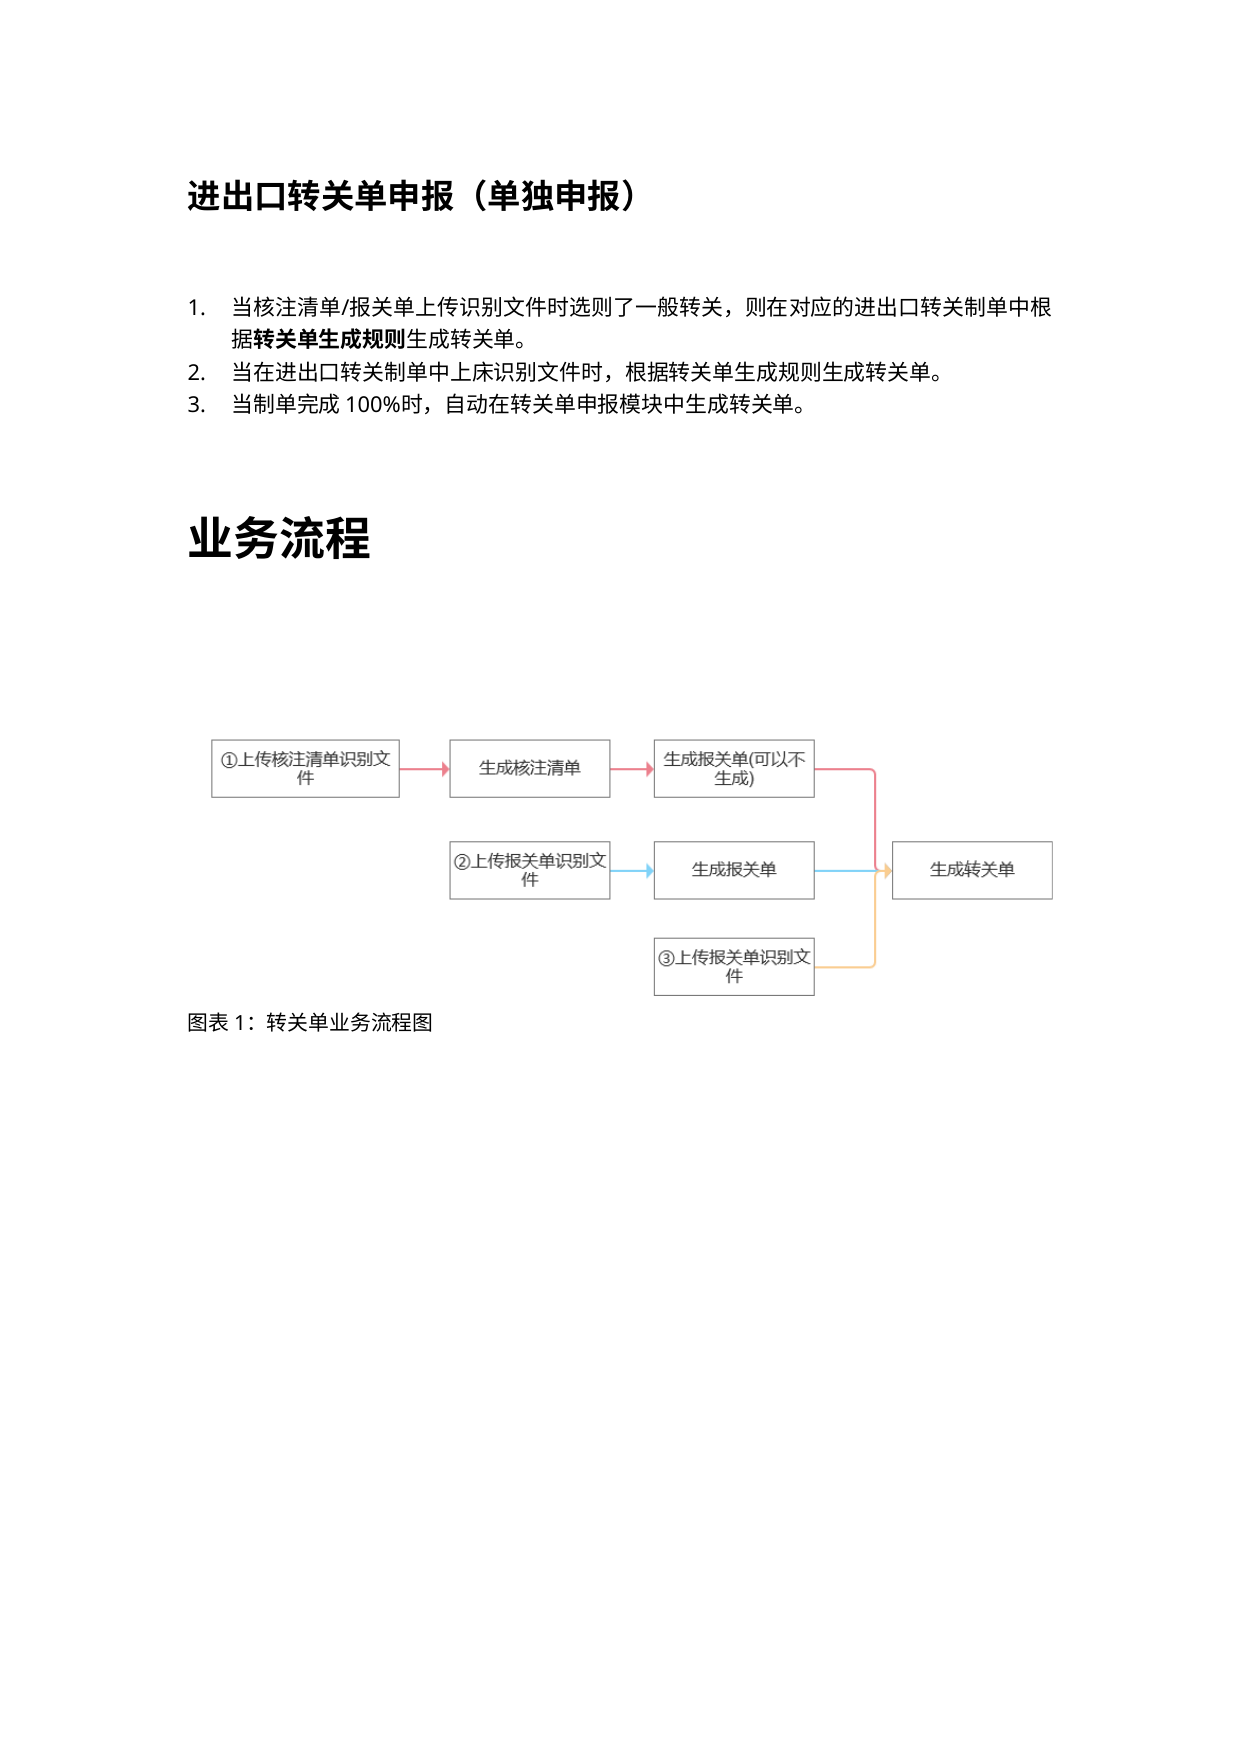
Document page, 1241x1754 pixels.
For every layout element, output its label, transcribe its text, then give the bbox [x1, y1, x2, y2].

subtitle 进出口转关单申报（单独申报） [187, 162, 1053, 227]
subtitle 业务流程 [187, 487, 1053, 584]
picture [187, 712, 1053, 996]
text 图表 1：转关单业务流程图 [187, 1005, 1053, 1037]
list 当制单完成100%时，自动在转关单申报模块中生成转关单。 [187, 387, 1053, 419]
list 当核注清单/报关单上传识别文件时选则了一般转关，则在对应的进出口转关制单中根据转关单生成规则生成转关单。 [187, 289, 1053, 354]
list 当在进出口转关制单中上床识别文件时，根据转关单生成规则生成转关单。 [187, 354, 1053, 387]
